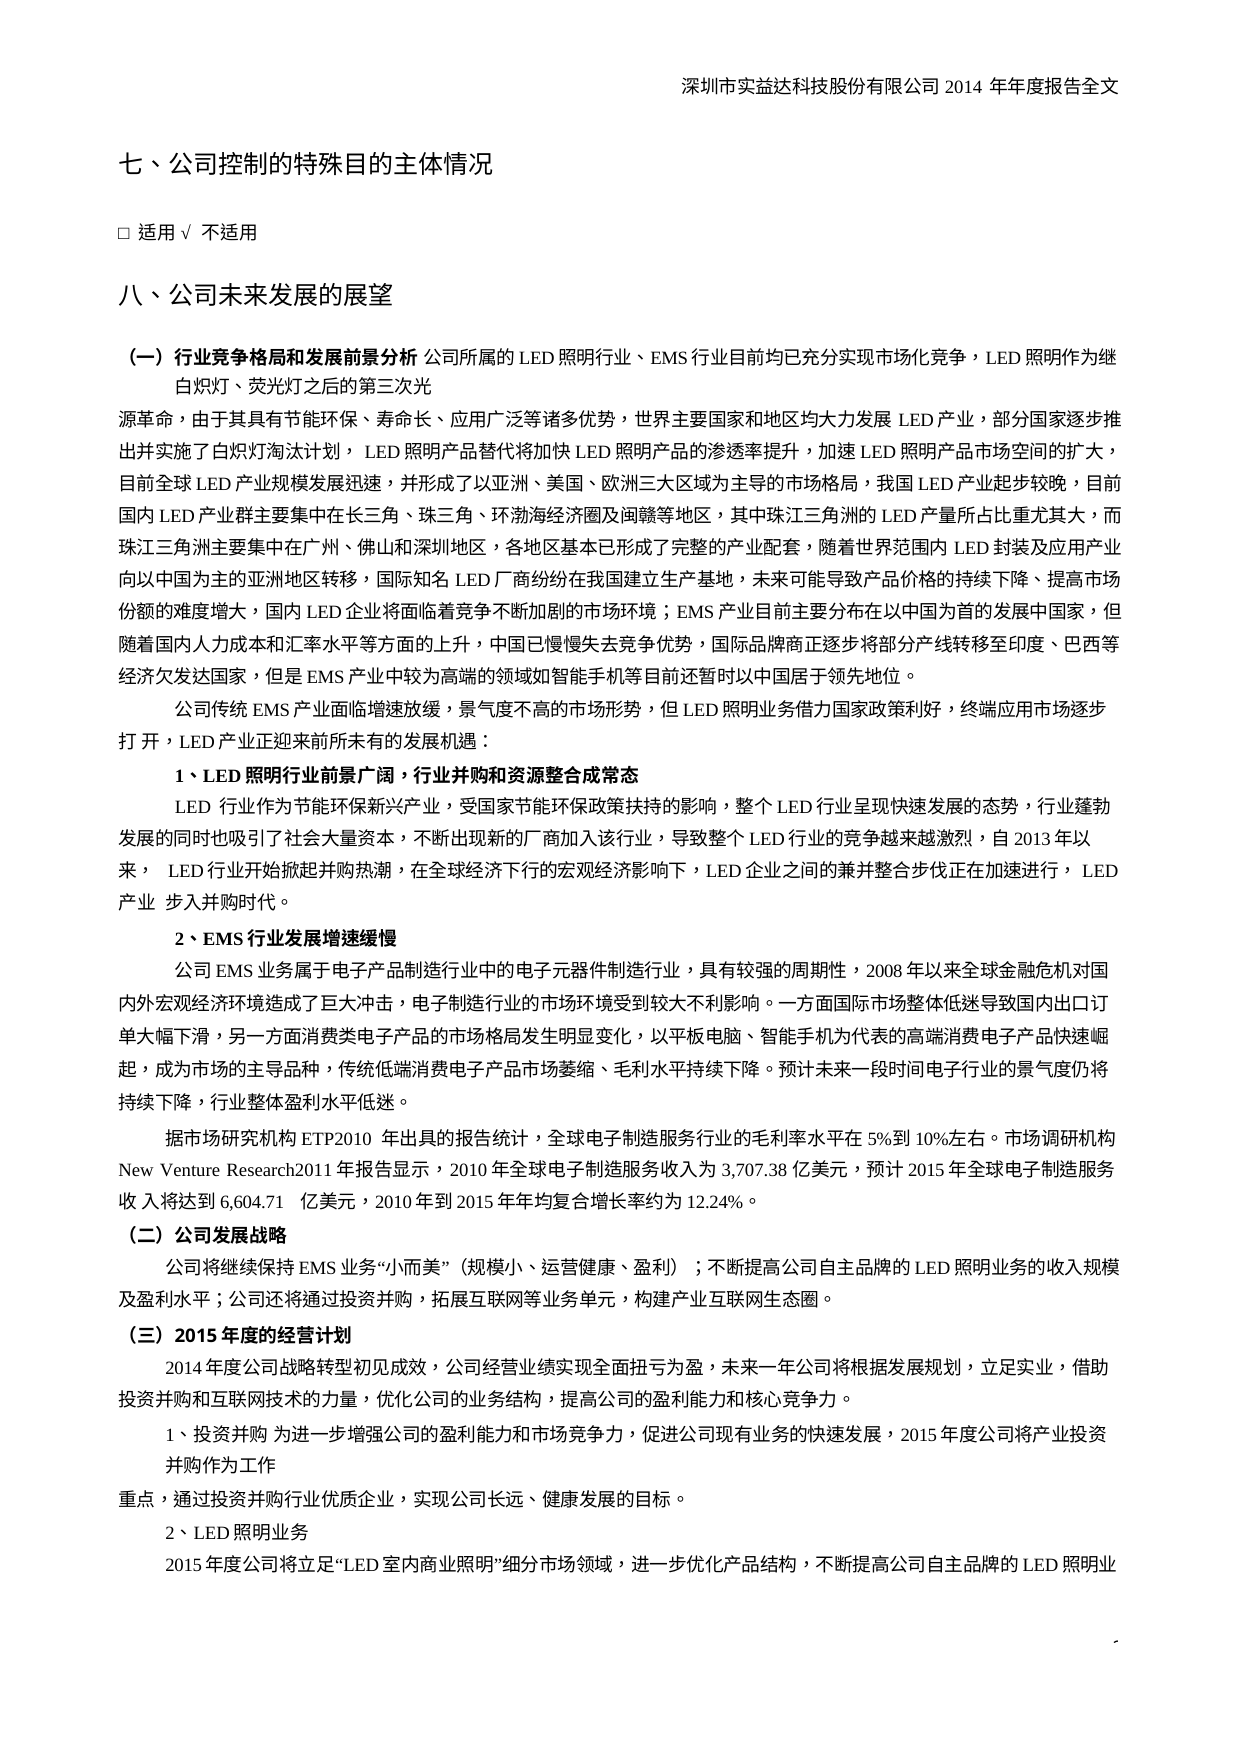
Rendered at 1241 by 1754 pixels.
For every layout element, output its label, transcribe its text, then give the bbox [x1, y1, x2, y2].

text 2015年度公司将立足“LED室内商业照明”细分市场领域，进一步优化产品结构，不断提高公司自主品牌的LED照明业 [165, 1552, 1124, 1577]
text 源革命，由于其具有节能环保、寿命长、应用广泛等诸多优势，世界主要国家和地区均大力发展LED产业，部分国家逐步推 出并实施了白炽灯淘汰计划， LED照明产品替代将加快LED照明产品的渗透率提升，加速LED照明产品市场空间的扩大， 目前全球LED产业规模发展迅速，并形成了以亚洲、美国、欧洲三大区域为主导的市场格局，我国LED产业起步较晚，目前 国内LED产业群主要集中在长三角、珠三角、环渤海经济圈及闽赣等地区，其中珠江三角洲的LED产量所占比重尤其大，而 珠江三角洲主要集中在广州、佛山和深圳地区，各地区基本已形成了完整的产业配套，随着世界范围内LED封装及应用产业 向以中国为主的亚洲地区转移，国际知名LED厂商纷纷在我国建立生产基地，未来可能导致产品价格的持续下降、提高市场 份额的难度增大，国内LED企业将面临着竞争不断加剧的市场环境；EMS产业目前主要分布在以中国为首的发展中国家，但 随着国内人力成本和汇率水平等方面的上升，中国已慢慢失去竞争优势，国际品牌商正逐步将部分产线转移至印度、巴西等 经济欠发达国家，但是EMS产业中较为高端的领域如智能手机等目前还暂时以中国居于领先地位。 [118, 406, 1123, 688]
text 公司EMS业务属于电子产品制造行业中的电子元器件制造行业，具有较强的周期性，2008年以来全球金融危机对国 内外宏观经济环境造成了巨大冲击，电子制造行业的市场环境受到较大不利影响。一方面国际市场整体低迷导致国内出口订 单大幅下滑，另一方面消费类电子产品的市场格局发生明显变化，以平板电脑、智能手机为代表的高端消费电子产品快速崛 起，成为市场的主导品种，传统低端消费电子产品市场萎缩、毛利水平持续下降。预计未来一段时间电子行业的景气度仍将 持续下降，行业整体盈利水平低迷。 [118, 957, 1124, 1115]
subtitle 1、LED照明行业前景广阔，行业并购和资源整合成常态 [174, 760, 1124, 788]
text 2、LED照明业务 [165, 1519, 1124, 1545]
subtitle 八、公司未来发展的展望 [118, 277, 1142, 312]
text （一）行业竞争格局和发展前景分析 公司所属的LED照明行业、EMS行业目前均已充分实现市场化竞争，LED照明作为继白炽灯、荧光灯之后的第三次光 [118, 344, 1124, 399]
text 据市场研究机构ETP2010 年出具的报告统计，全球电子制造服务行业的毛利率水平在5%到10%左右。市场调研机构 New Venture Research2011年报告显示，2010年全球电子制造服务收入为3,707.38 亿美元，预计2015年全球电子制造服务收 入将达到6,604.71 亿美元，2010年到2015年年均复合增长率约为12.24%。 [118, 1125, 1116, 1214]
text 2014年度公司战略转型初见成效，公司经营业绩实现全面扭亏为盈，未来一年公司将根据发展规划，立足实业，借助 投资并购和互联网技术的力量，优化公司的业务结构，提高公司的盈利能力和核心竞争力。 [118, 1354, 1124, 1411]
text 公司将继续保持EMS业务“小而美”（规模小、运营健康、盈利）；不断提高公司自主品牌的LED照明业务的收入规模 及盈利水平；公司还将通过投资并购，拓展互联网等业务单元，构建产业互联网生态圈。 [118, 1254, 1124, 1312]
text 公司传统EMS产业面临增速放缓，景气度不高的市场形势，但LED照明业务借力国家政策利好，终端应用市场逐步打 开，LED产业正迎来前所未有的发展机遇： [118, 696, 1124, 754]
text □ 适用 √ 不适用 [118, 219, 1142, 245]
text 重点，通过投资并购行业优质企业，实现公司长远、健康发展的目标。 [118, 1486, 1142, 1512]
text LED 行业作为节能环保新兴产业，受国家节能环保政策扶持的影响，整个LED行业呈现快速发展的态势，行业蓬勃 发展的同时也吸引了社会大量资本，不断出现新的厂商加入该行业，导致整个LED行业的竞争越来越激烈，自2013年以来， LED行业开始掀起并购热潮，在全球经济下行的宏观经济影响下，LED企业之间的兼并整合步伐正在加速进行， LED产业 步入并购时代。 [118, 794, 1124, 915]
subtitle （三）2015年度的经营计划 [118, 1318, 1142, 1348]
subtitle （二）公司发展战略 [118, 1221, 1142, 1248]
subtitle 七、公司控制的特殊目的主体情况 [118, 147, 1142, 181]
text 1、投资并购 为进一步增强公司的盈利能力和市场竞争力，促进公司现有业务的快速发展，2015年度公司将产业投资并购作为工作 [165, 1421, 1124, 1478]
subtitle 2、EMS行业发展增速缓慢 [174, 921, 1124, 951]
